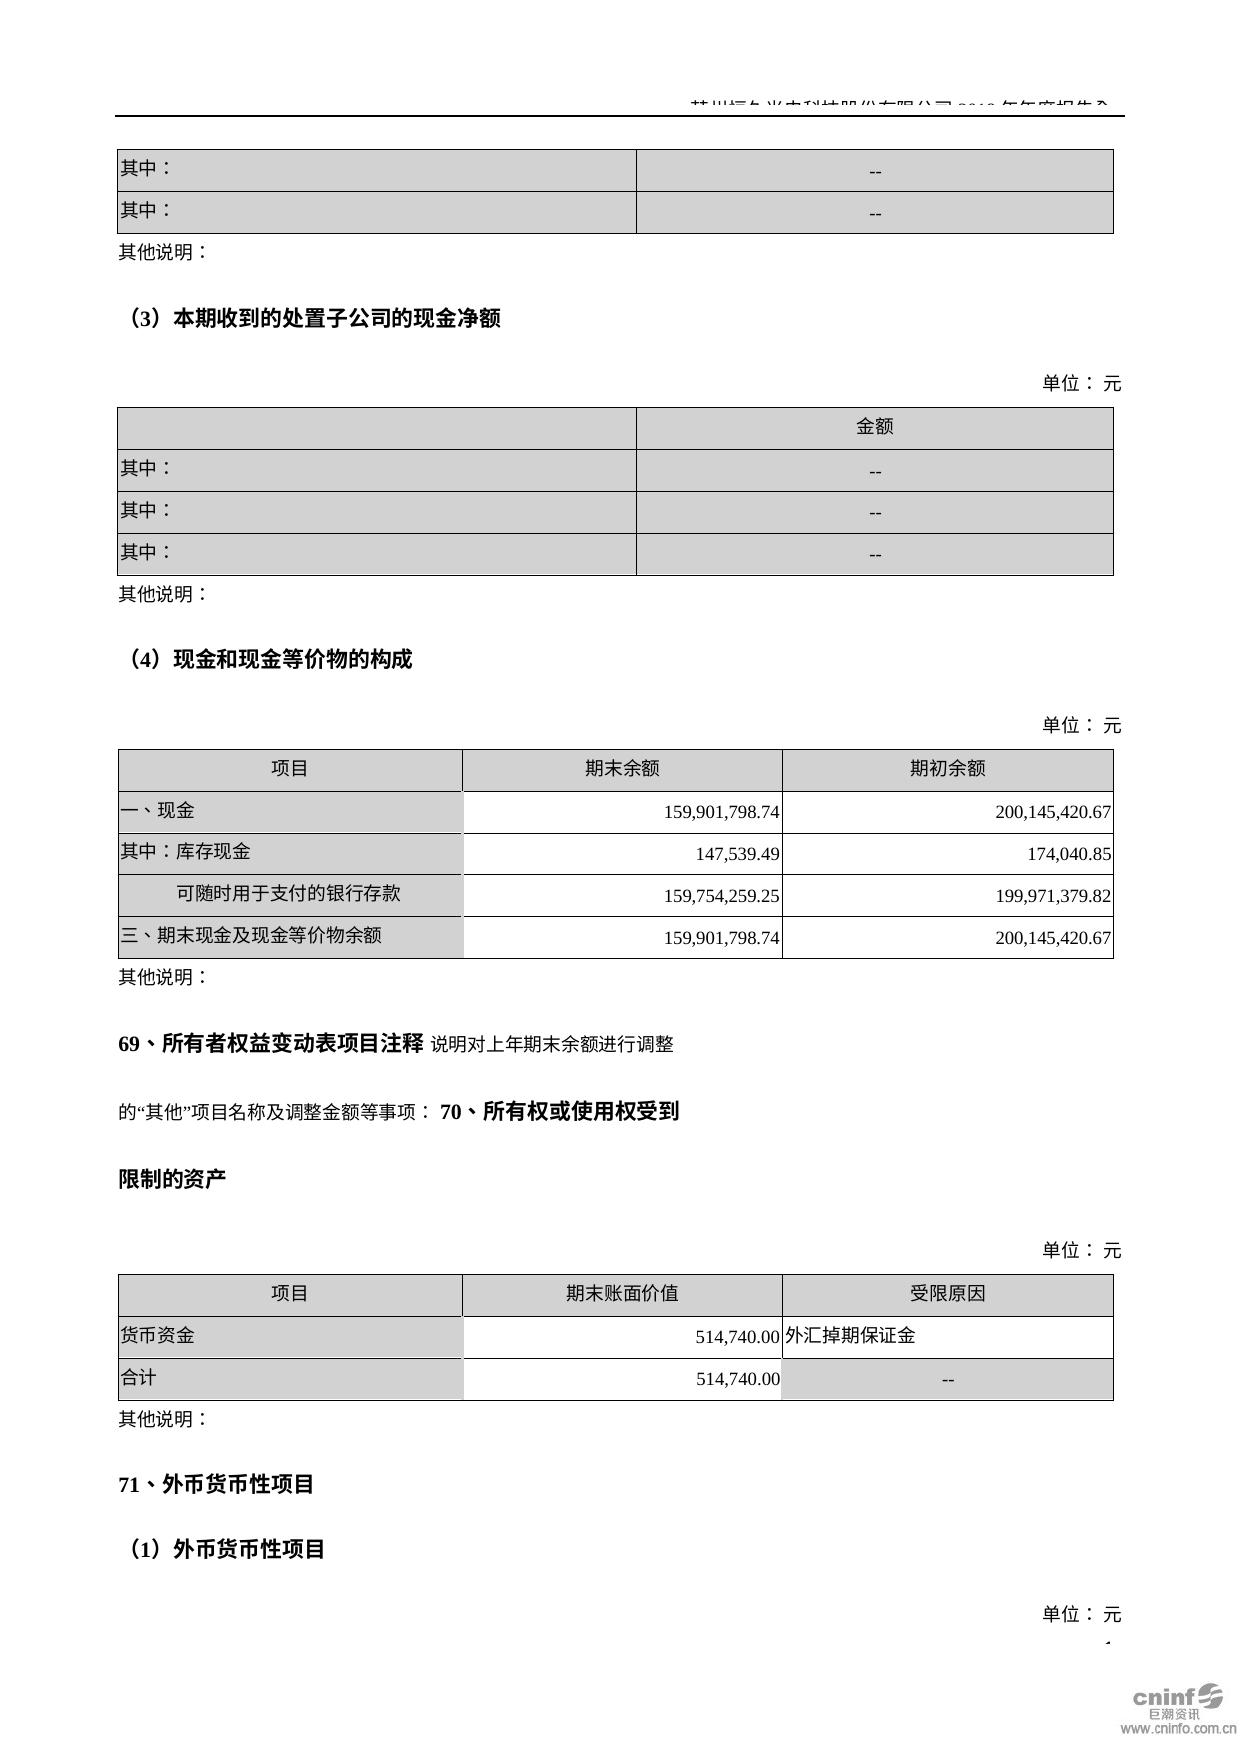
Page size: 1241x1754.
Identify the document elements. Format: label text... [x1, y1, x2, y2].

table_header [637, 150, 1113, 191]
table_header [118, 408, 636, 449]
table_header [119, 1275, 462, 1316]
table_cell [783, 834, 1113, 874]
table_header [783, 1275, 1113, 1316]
subtitle （4）现金和现金等价物的构成 [118, 644, 1240, 674]
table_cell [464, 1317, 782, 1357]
text 其他说明： [118, 964, 1240, 990]
subtitle （1）外币货币性项目 [118, 1534, 1240, 1564]
subtitle （3）本期收到的处置子公司的现金净额 [118, 303, 1240, 333]
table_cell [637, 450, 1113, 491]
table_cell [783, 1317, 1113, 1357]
text 69、所有者权益变动表项目注释 说明对上年期末余额进行调整的“其他”项目名称及调整金额等事项： 70、所有权或使用权受到限制的资产 [118, 1028, 681, 1193]
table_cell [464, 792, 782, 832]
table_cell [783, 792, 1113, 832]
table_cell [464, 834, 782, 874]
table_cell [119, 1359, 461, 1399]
picture [1115, 1680, 1240, 1737]
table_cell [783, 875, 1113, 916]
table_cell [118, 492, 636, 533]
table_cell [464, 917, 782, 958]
text 其他说明： [118, 1406, 1240, 1431]
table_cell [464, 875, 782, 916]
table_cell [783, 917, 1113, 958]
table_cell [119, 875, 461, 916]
subtitle 71、外币货币性项目 [118, 1469, 1240, 1499]
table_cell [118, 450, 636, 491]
text 其他说明： [118, 239, 1240, 265]
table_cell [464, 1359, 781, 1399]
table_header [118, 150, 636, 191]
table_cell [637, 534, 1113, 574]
text 单位： 元 [102, 1601, 1122, 1627]
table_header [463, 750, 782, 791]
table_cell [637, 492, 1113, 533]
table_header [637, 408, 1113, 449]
text 单位： 元 [102, 370, 1122, 396]
text 单位： 元 [102, 1237, 1122, 1262]
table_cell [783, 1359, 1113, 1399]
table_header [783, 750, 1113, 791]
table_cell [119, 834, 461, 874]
text 其他说明： [118, 581, 1240, 606]
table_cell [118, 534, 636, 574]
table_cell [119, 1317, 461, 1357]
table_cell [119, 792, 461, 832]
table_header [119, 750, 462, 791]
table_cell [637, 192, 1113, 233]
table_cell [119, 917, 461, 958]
text 单位： 元 [102, 712, 1122, 737]
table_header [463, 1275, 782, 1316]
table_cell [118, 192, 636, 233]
